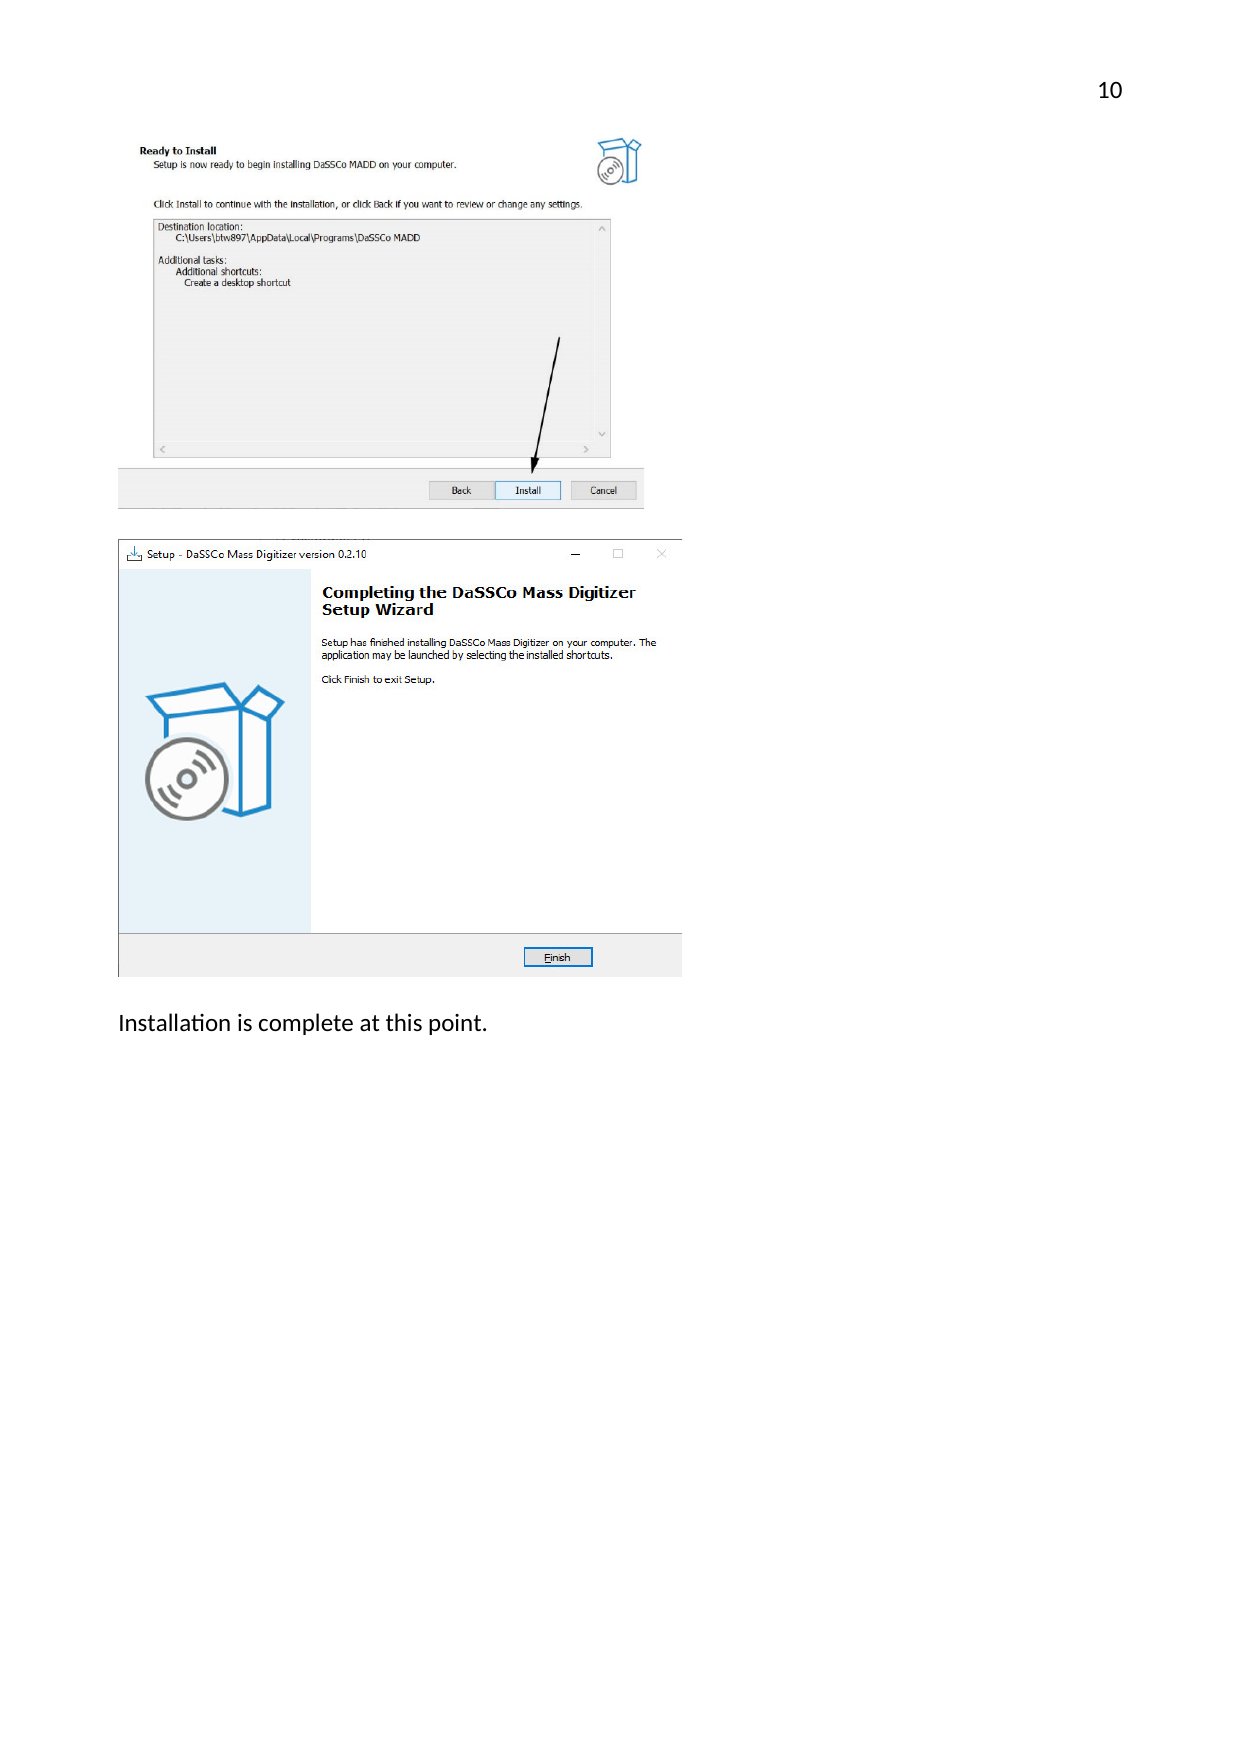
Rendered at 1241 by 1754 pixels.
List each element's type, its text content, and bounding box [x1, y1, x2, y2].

picture [118, 135, 645, 509]
picture [118, 538, 683, 977]
text Installation is complete at this point. [118, 1008, 1122, 1038]
